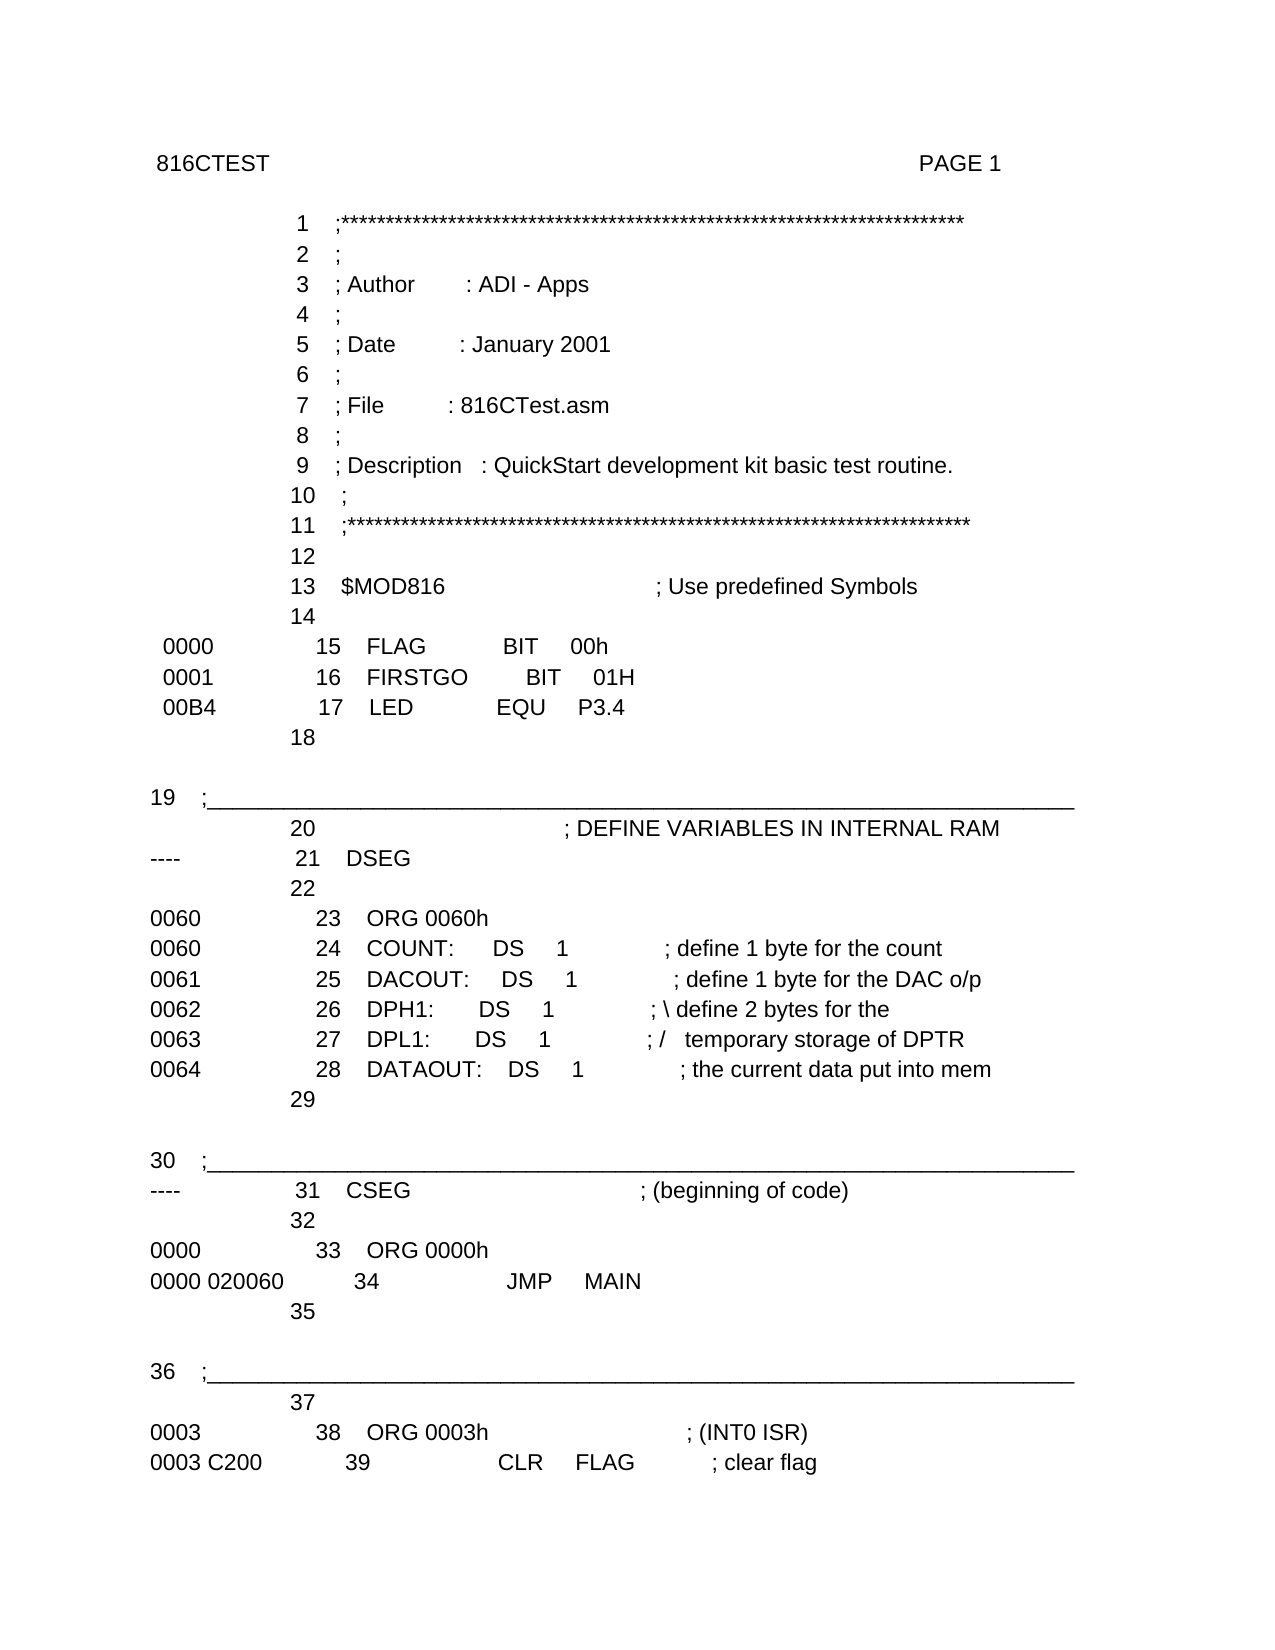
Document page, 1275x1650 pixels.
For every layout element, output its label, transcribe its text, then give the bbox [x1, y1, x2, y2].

text 18 [150, 724, 1125, 750]
text 0060 24 COUNT: DS 1 ; define 1 byte for the count [150, 935, 1125, 962]
text 19 ;____________________________________________________________________ [150, 754, 1125, 811]
text 30 ;____________________________________________________________________ [150, 1117, 1125, 1173]
text 0000 15 FLAG BIT 00h [150, 633, 1125, 660]
text 00B4 17 LED EQU P3.4 [150, 694, 1125, 720]
text 0003 C200 39 CLR FLAG ; clear flag [150, 1449, 1125, 1475]
text 37 [150, 1388, 1125, 1415]
text ---- 31 CSEG ; (beginning of code) [150, 1177, 1125, 1203]
text 0001 16 FIRSTGO BIT 01H [150, 663, 1125, 690]
text 1 ;********************************************************************** [150, 210, 1125, 237]
text 6 ; [150, 361, 1125, 388]
text 0000 020060 34 JMP MAIN [150, 1268, 1125, 1294]
text 0061 25 DACOUT: DS 1 ; define 1 byte for the DAC o/p [150, 966, 1125, 992]
text 5 ; Date : January 2001 [150, 331, 1125, 358]
text ---- 21 DSEG [150, 845, 1125, 871]
text 816CTEST PAGE 1 [150, 150, 1125, 176]
text 22 [150, 875, 1125, 901]
text 11 ;********************************************************************** [150, 512, 1125, 539]
text 10 ; [150, 482, 1125, 509]
text 35 [150, 1298, 1125, 1324]
text 36 ;____________________________________________________________________ [150, 1328, 1125, 1385]
text 20 ; DEFINE VARIABLES IN INTERNAL RAM [150, 814, 1125, 841]
text 4 ; [150, 301, 1125, 327]
text 2 ; [150, 241, 1125, 267]
text 3 ; Author : ADI - Apps [150, 271, 1125, 297]
text 0000 33 ORG 0000h [150, 1237, 1125, 1264]
text 13 $MOD816 ; Use predefined Symbols [150, 573, 1125, 599]
text 14 [150, 603, 1125, 629]
text 8 ; [150, 422, 1125, 448]
text 32 [150, 1207, 1125, 1234]
text 0064 28 DATAOUT: DS 1 ; the current data put into mem [150, 1056, 1125, 1083]
text 0003 38 ORG 0003h ; (INT0 ISR) [150, 1419, 1125, 1445]
text 12 [150, 543, 1125, 569]
text 29 [150, 1086, 1125, 1113]
text 7 ; File : 816CTest.asm [150, 392, 1125, 418]
text 9 ; Description : QuickStart development kit basic test routine. [150, 452, 1125, 478]
text 0060 23 ORG 0060h [150, 905, 1125, 932]
text 0062 26 DPH1: DS 1 ; \ define 2 bytes for the [150, 996, 1125, 1022]
text 0063 27 DPL1: DS 1 ; / temporary storage of DPTR [150, 1026, 1125, 1052]
